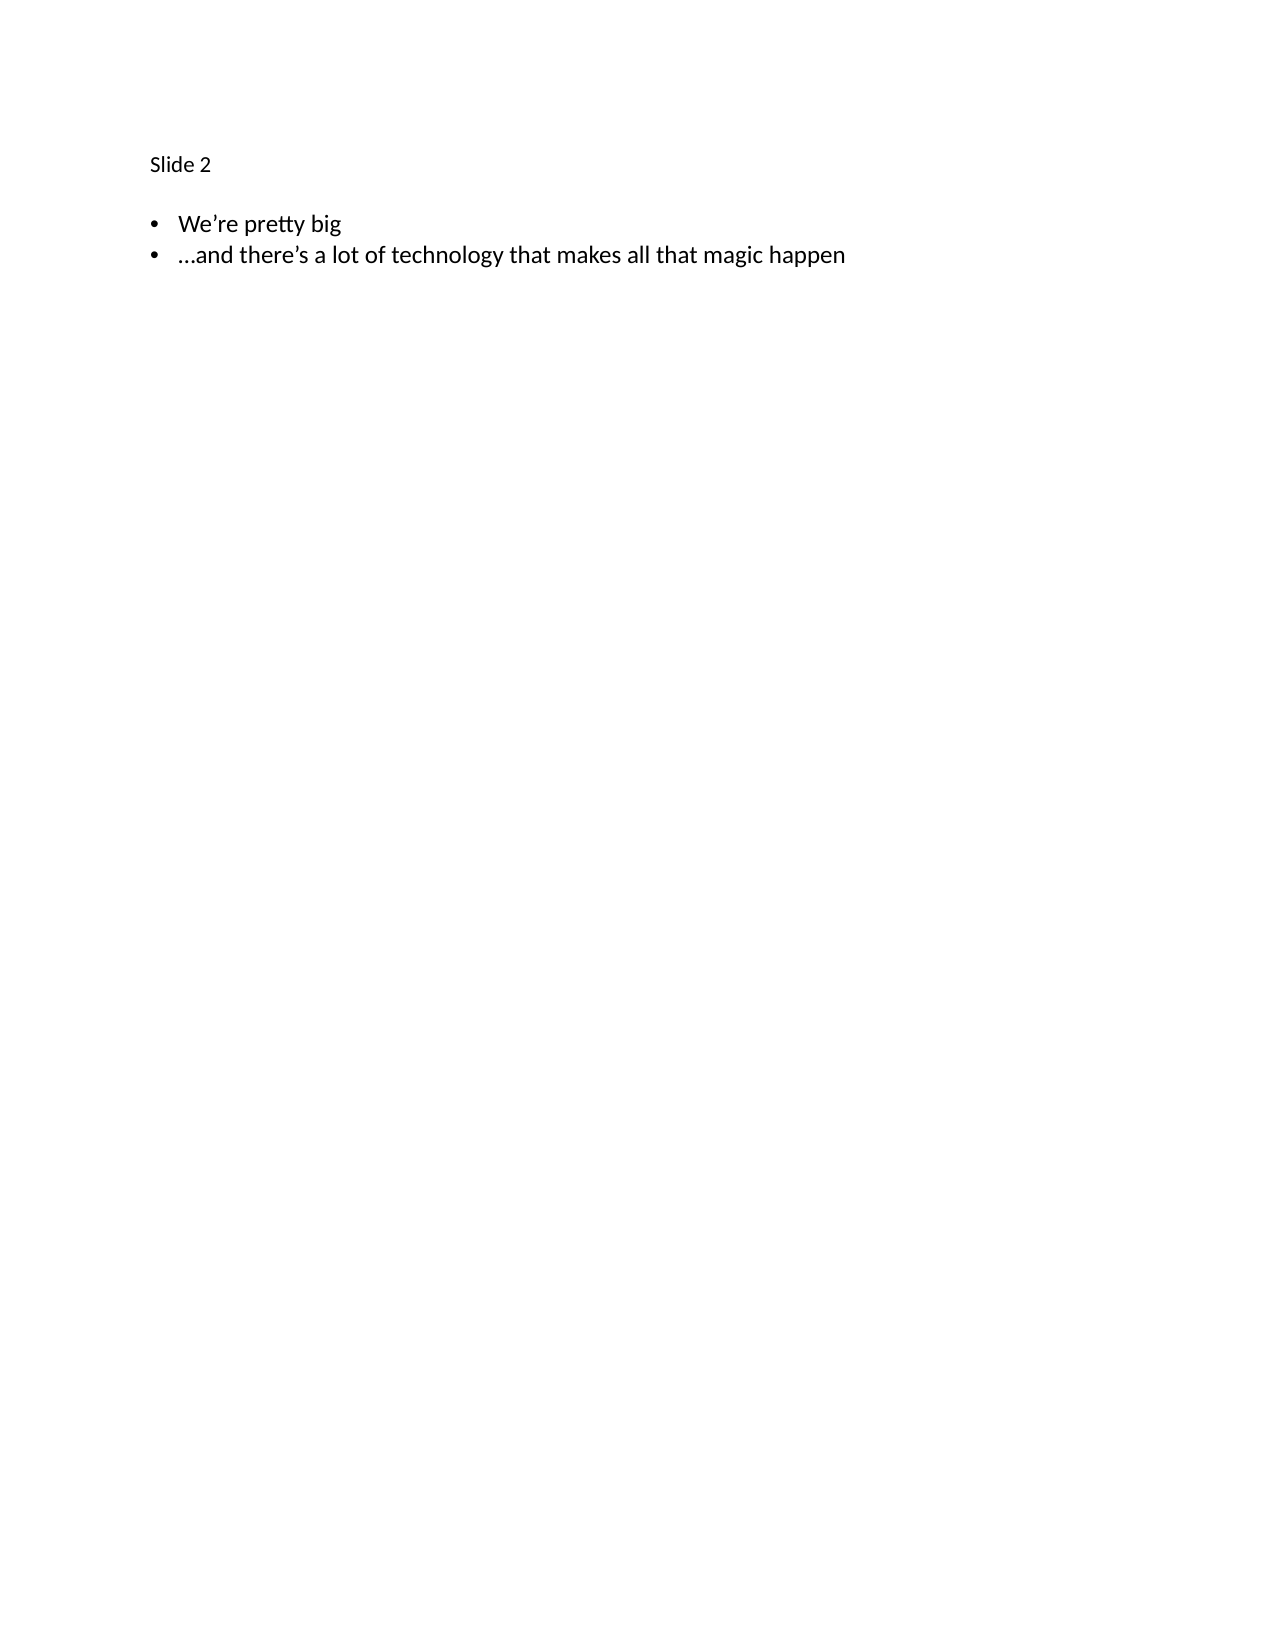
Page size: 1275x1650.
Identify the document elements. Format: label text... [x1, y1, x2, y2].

list We’re pretty big [150, 209, 1125, 239]
text Slide 2 [150, 150, 1125, 178]
list …and there’s a lot of technology that makes all that magic happen [150, 239, 1125, 270]
